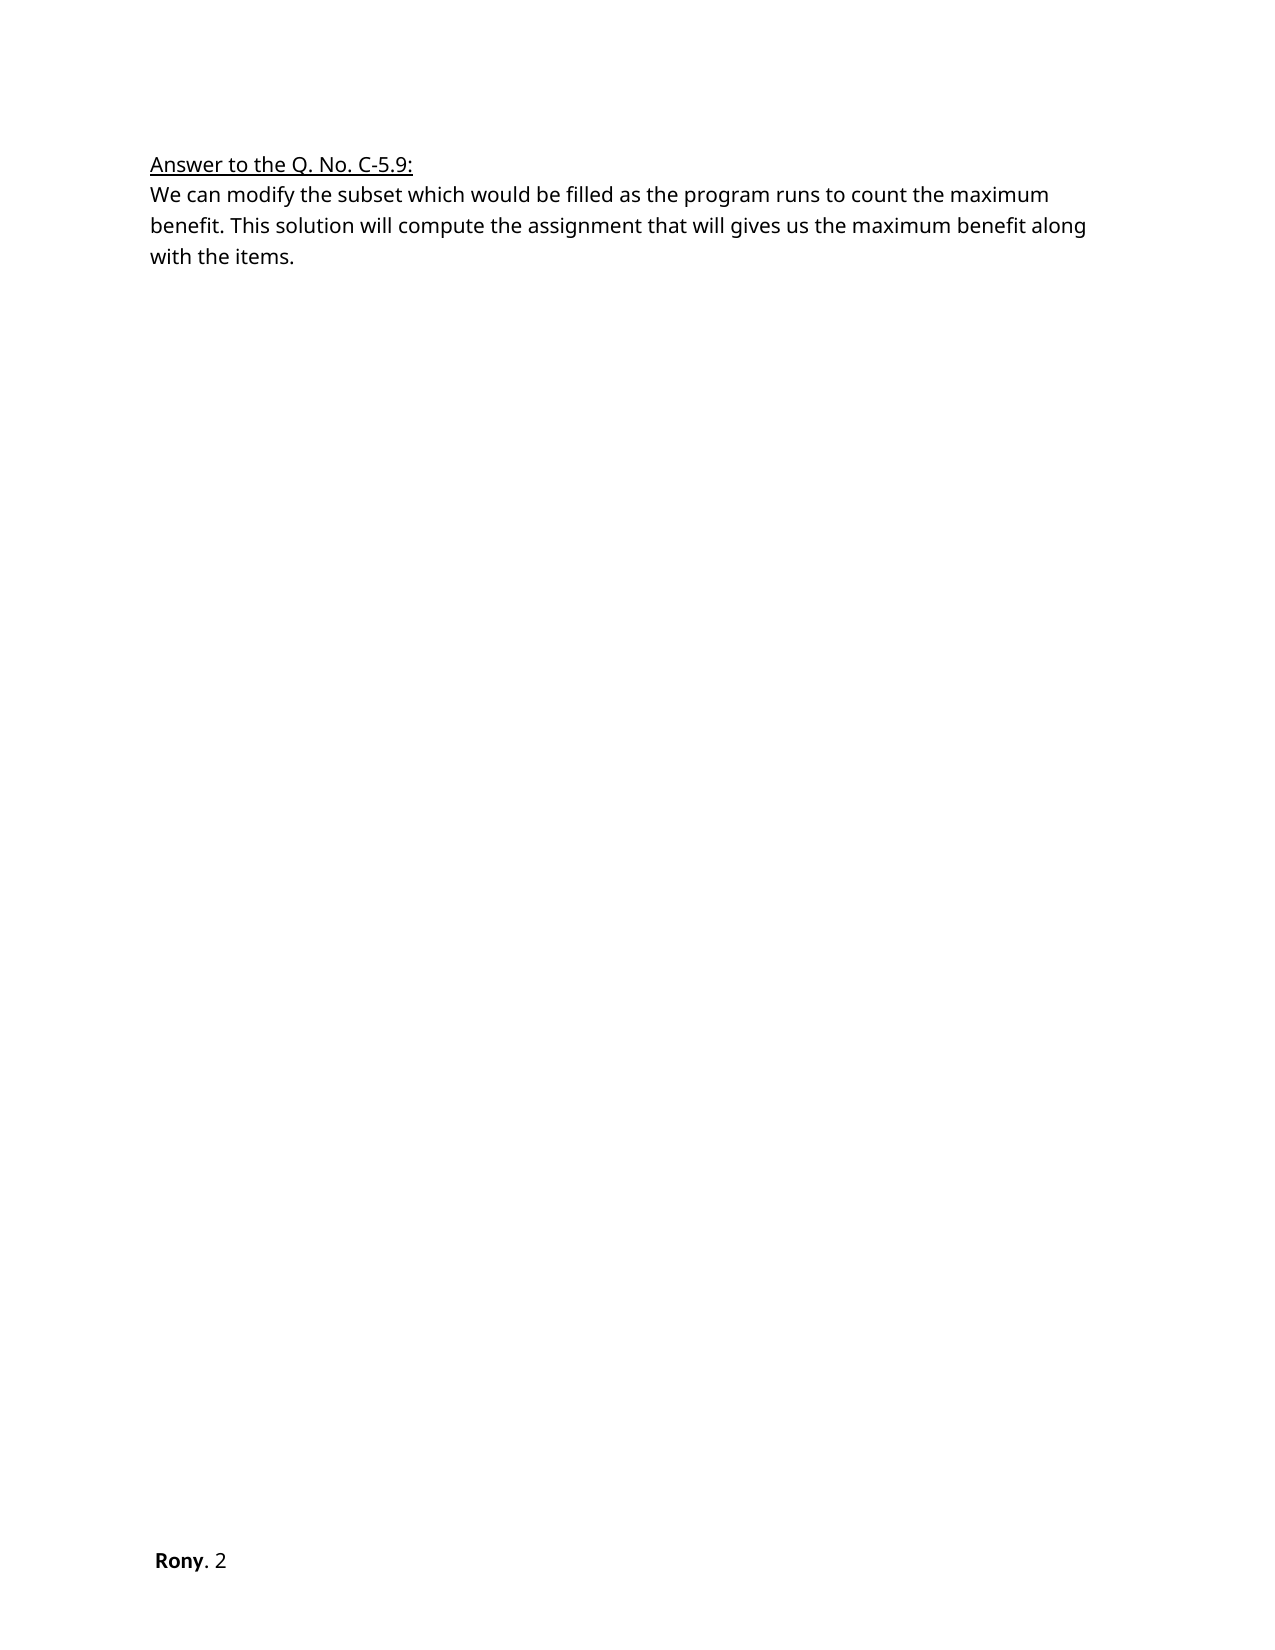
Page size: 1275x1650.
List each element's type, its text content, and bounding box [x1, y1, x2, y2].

text We can modify the subset which would be filled as the program runs to count the maximum benefit. This solution will compute the assignment that will gives us the maximum benefit along with the items. [150, 181, 1125, 270]
text Answer to the Q. No. C-5.9: [150, 150, 1125, 178]
